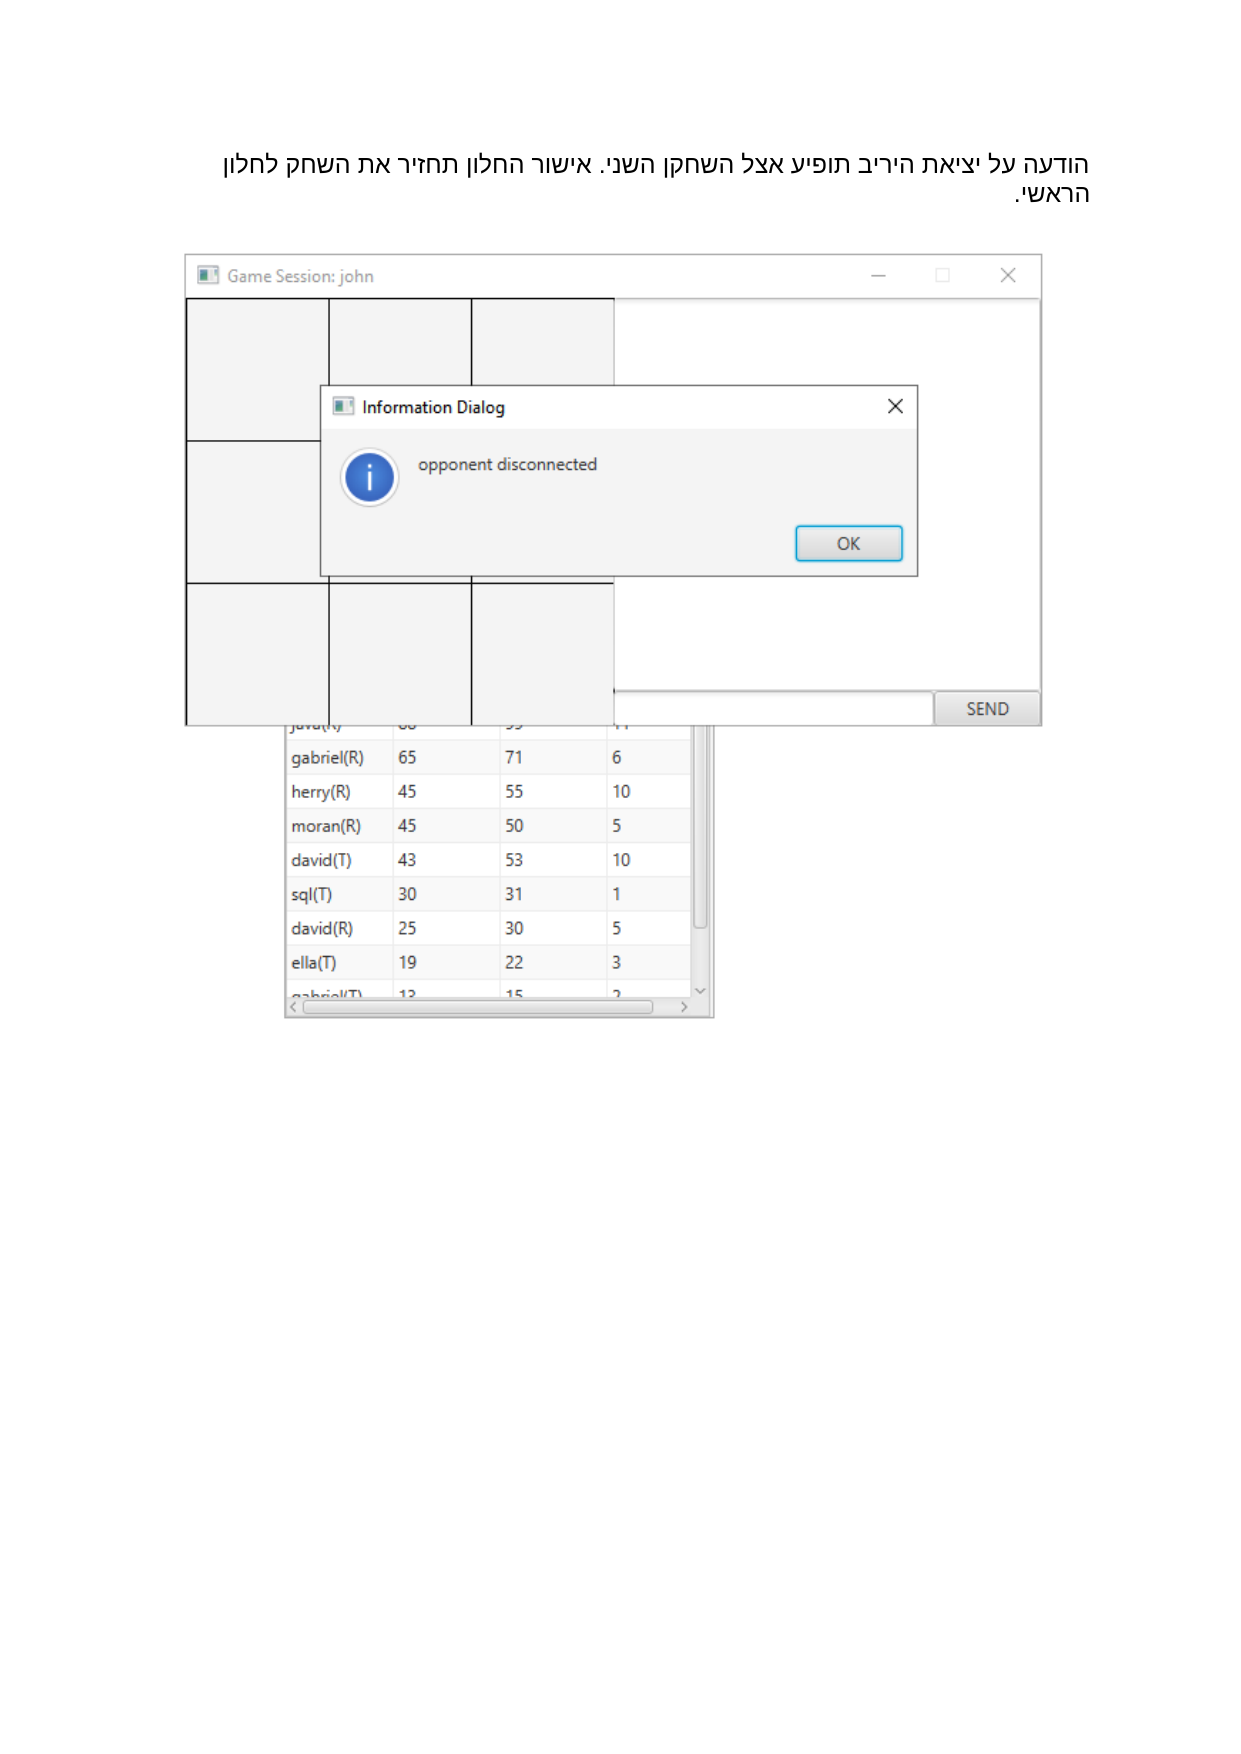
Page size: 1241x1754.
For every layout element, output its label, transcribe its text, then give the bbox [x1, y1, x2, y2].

text הודעה על יציאת היריב תופיע אצל השחקן השני. אישור החלון תחזיר את השחק לחלון הראשי. [150, 150, 1090, 207]
picture [150, 224, 1090, 1077]
